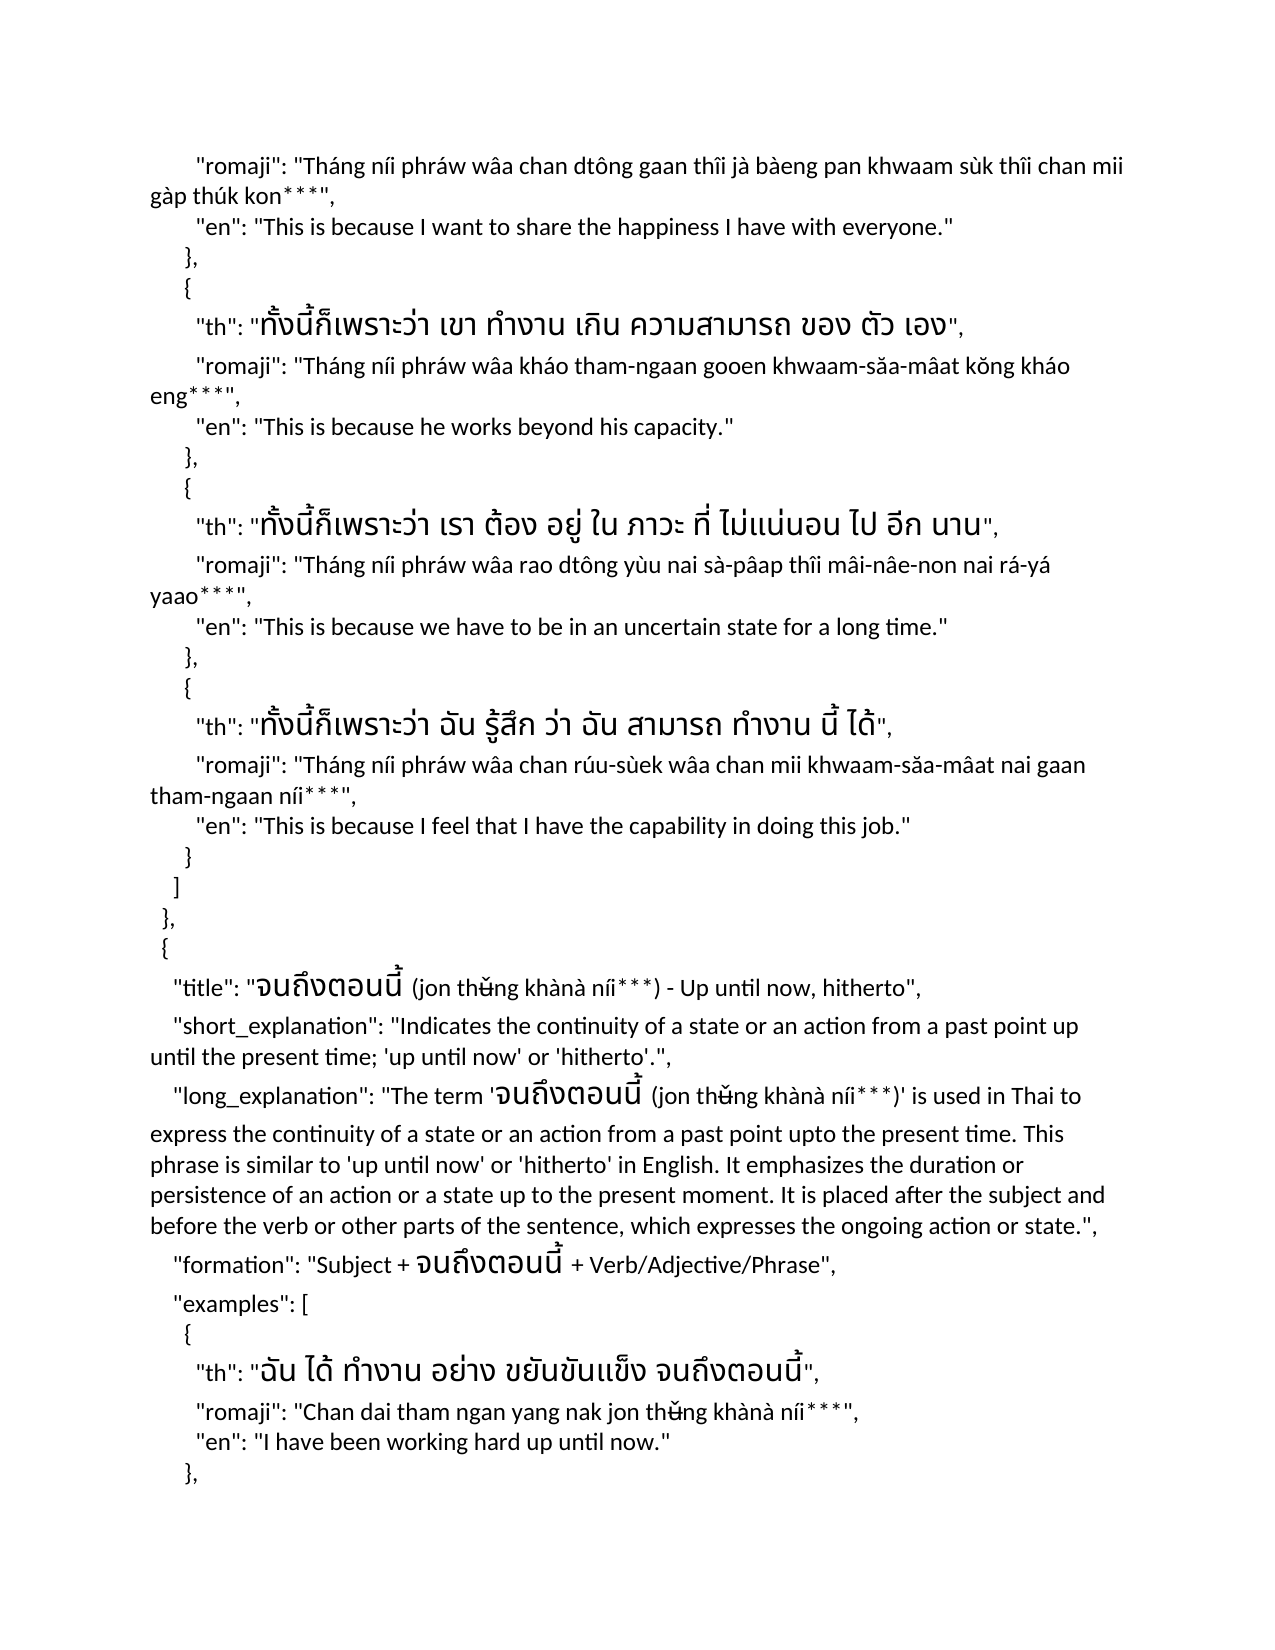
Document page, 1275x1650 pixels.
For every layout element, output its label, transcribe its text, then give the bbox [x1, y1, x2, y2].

text { [150, 472, 1125, 502]
text } [150, 841, 1125, 871]
text "short_explanation": "Indicates the continuity of a state or an action from a past point up until the present time; 'up until now' or 'hitherto'.", [150, 1010, 1125, 1071]
text }, [150, 242, 1125, 272]
text "formation": "Subject + จนถึงตอนนี้ + Verb/Adjective/Phrase", [150, 1241, 1125, 1288]
text "th": "ทั้งนี้ก็เพราะว่า ฉัน รู้สึก ว่า ฉัน สามารถ ทำงาน นี้ ได้", [150, 702, 1125, 749]
text "th": "ทั้งนี้ก็เพราะว่า เรา ต้อง อยู่ ใน ภาวะ ที่ ไม่แน่นอน ไป อีก นาน", [150, 502, 1125, 549]
text }, [150, 441, 1125, 472]
text "en": "This is because I feel that I have the capability in doing this job." [150, 810, 1125, 841]
text { [150, 932, 1125, 963]
text "en": "This is because I want to share the happiness I have with everyone." [150, 211, 1125, 242]
text "en": "I have been working hard up until now." [150, 1426, 1125, 1457]
text }, [150, 902, 1125, 932]
text { [150, 672, 1125, 702]
text "romaji": "Tháng níi phráw wâa kháo tham-ngaan gooen khwaam-săa-mâat kŏng kháo eng***", [150, 350, 1125, 411]
text "th": "ทั้งนี้ก็เพราะว่า เขา ทำงาน เกิน ความสามารถ ของ ตัว เอง", [150, 303, 1125, 350]
text "examples": [ [150, 1288, 1125, 1318]
text "romaji": "Chan dai tham ngan yang nak jon thʉ̌ng khànà níi***", [150, 1396, 1125, 1426]
text ] [150, 871, 1125, 902]
text "title": "จนถึงตอนนี้ (jon thʉ̌ng khànà níi***) - Up until now, hitherto", [150, 963, 1125, 1010]
text "th": "ฉัน ได้ ทำงาน อย่าง ขยันขันแข็ง จนถึงตอนนี้", [150, 1349, 1125, 1396]
text "en": "This is because he works beyond his capacity." [150, 411, 1125, 441]
text }, [150, 641, 1125, 672]
text "romaji": "Tháng níi phráw wâa chan dtông gaan thîi jà bàeng pan khwaam sùk thîi chan mii gàp thúk kon***", [150, 150, 1125, 211]
text "en": "This is because we have to be in an uncertain state for a long time." [150, 611, 1125, 641]
text "romaji": "Tháng níi phráw wâa chan rúu-sùek wâa chan mii khwaam-săa-mâat nai gaan tham-ngaan níi***", [150, 749, 1125, 810]
text { [150, 1318, 1125, 1349]
text "romaji": "Tháng níi phráw wâa rao dtông yùu nai sà-pâap thîi mâi-nâe-non nai rá-yá yaao***", [150, 549, 1125, 611]
text "long_explanation": "The term 'จนถึงตอนนี้ (jon thʉ̌ng khànà níi***)' is used in Thai to express the continuity of a state or an action from a past point upto the present time. This phrase is similar to 'up until now' or 'hitherto' in English. It emphasizes the duration or persistence of an action or a state up to the present moment. It is placed after the subject and before the verb or other parts of the sentence, which expresses the ongoing action or state.", [150, 1071, 1125, 1241]
text { [150, 272, 1125, 303]
text }, [150, 1457, 1125, 1487]
